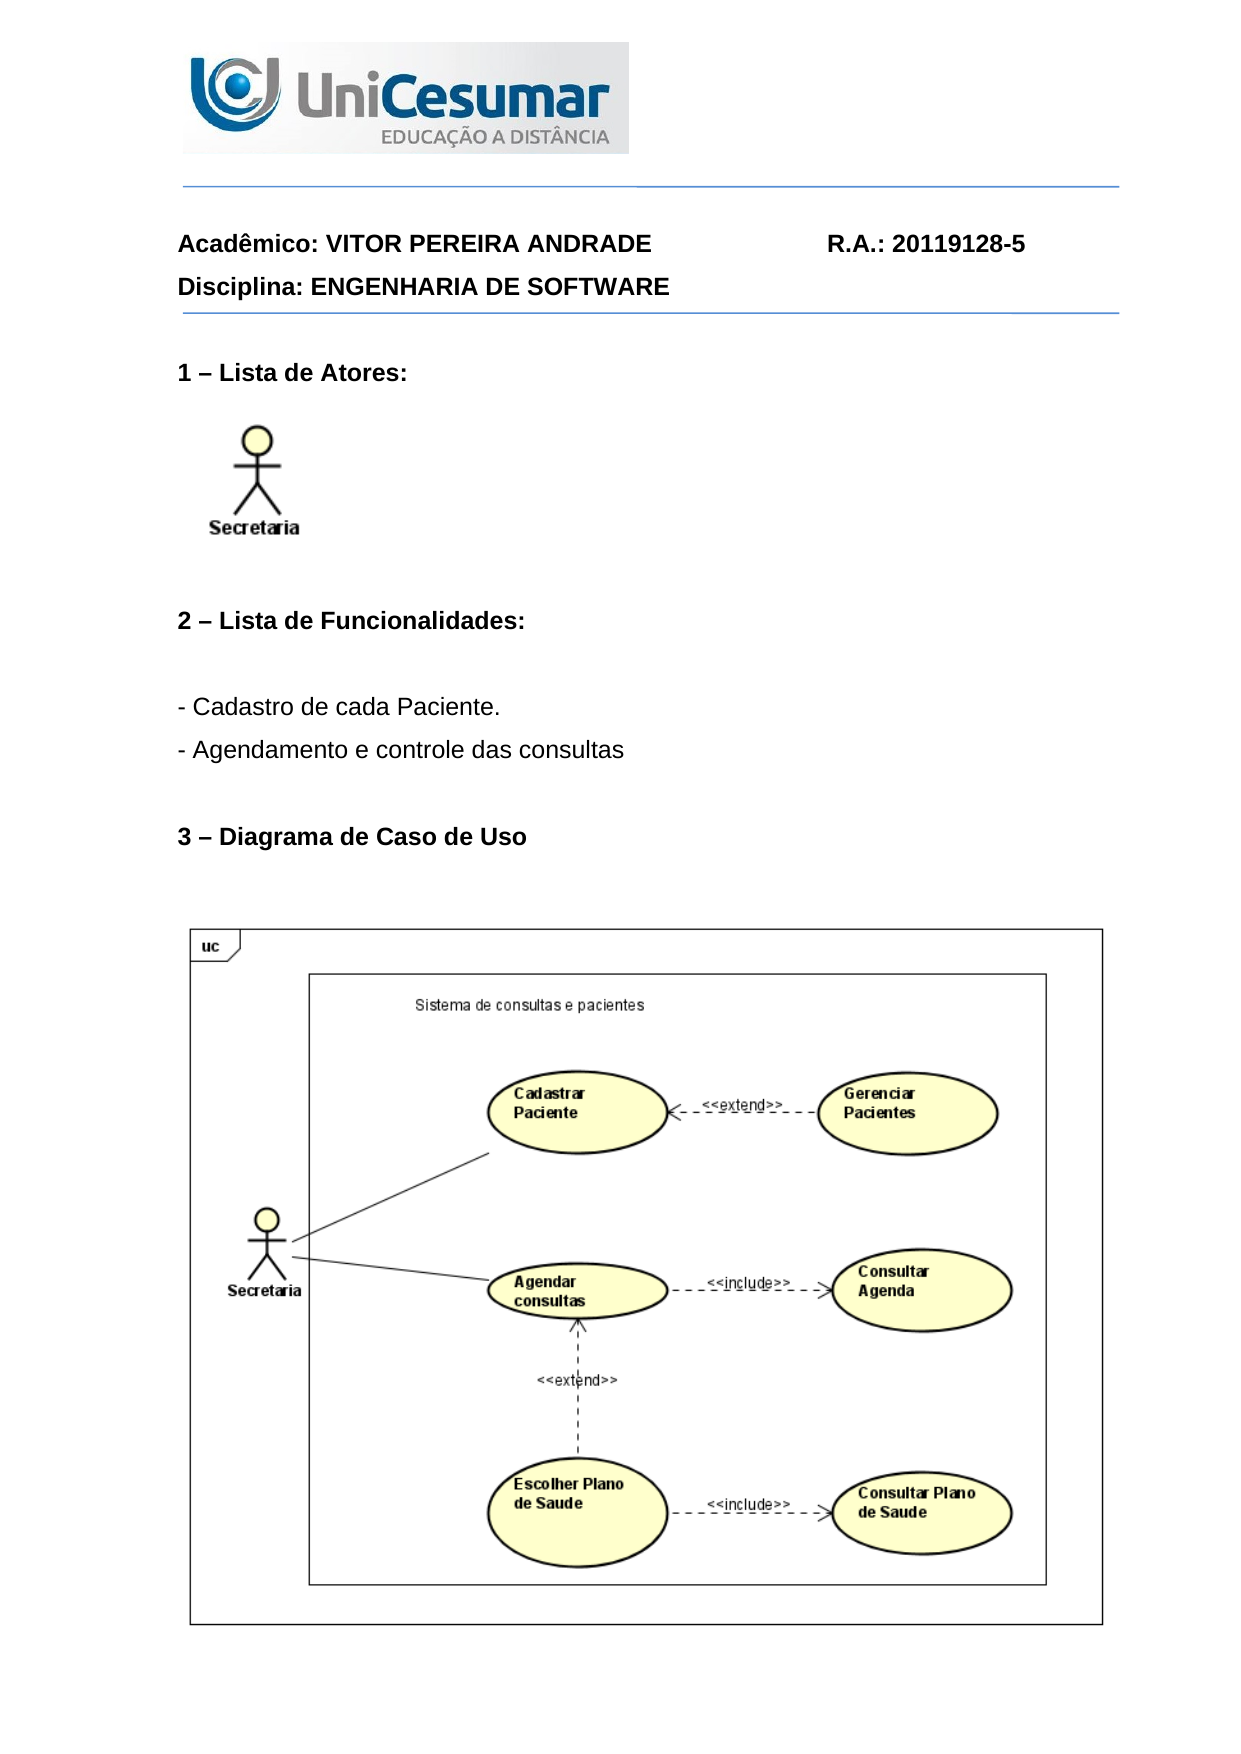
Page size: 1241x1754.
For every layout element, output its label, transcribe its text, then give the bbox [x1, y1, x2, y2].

text - Cadastro de cada Paciente. [177, 692, 1122, 721]
text Acadêmico: VITOR PEREIRA ANDRADE R.A.: 20119128-5 [177, 229, 1122, 258]
text 2 – Lista de Funcionalidades: [177, 606, 1122, 635]
picture [177, 401, 329, 593]
text 1 – Lista de Atores: [177, 358, 1122, 387]
picture [177, 908, 1111, 1633]
text 3 – Diagrama de Caso de Uso [177, 822, 1122, 851]
text Disciplina: ENGENHARIA DE SOFTWARE [177, 272, 1122, 301]
picture [182, 42, 629, 154]
text - Agendamento e controle das consultas [177, 736, 1122, 764]
